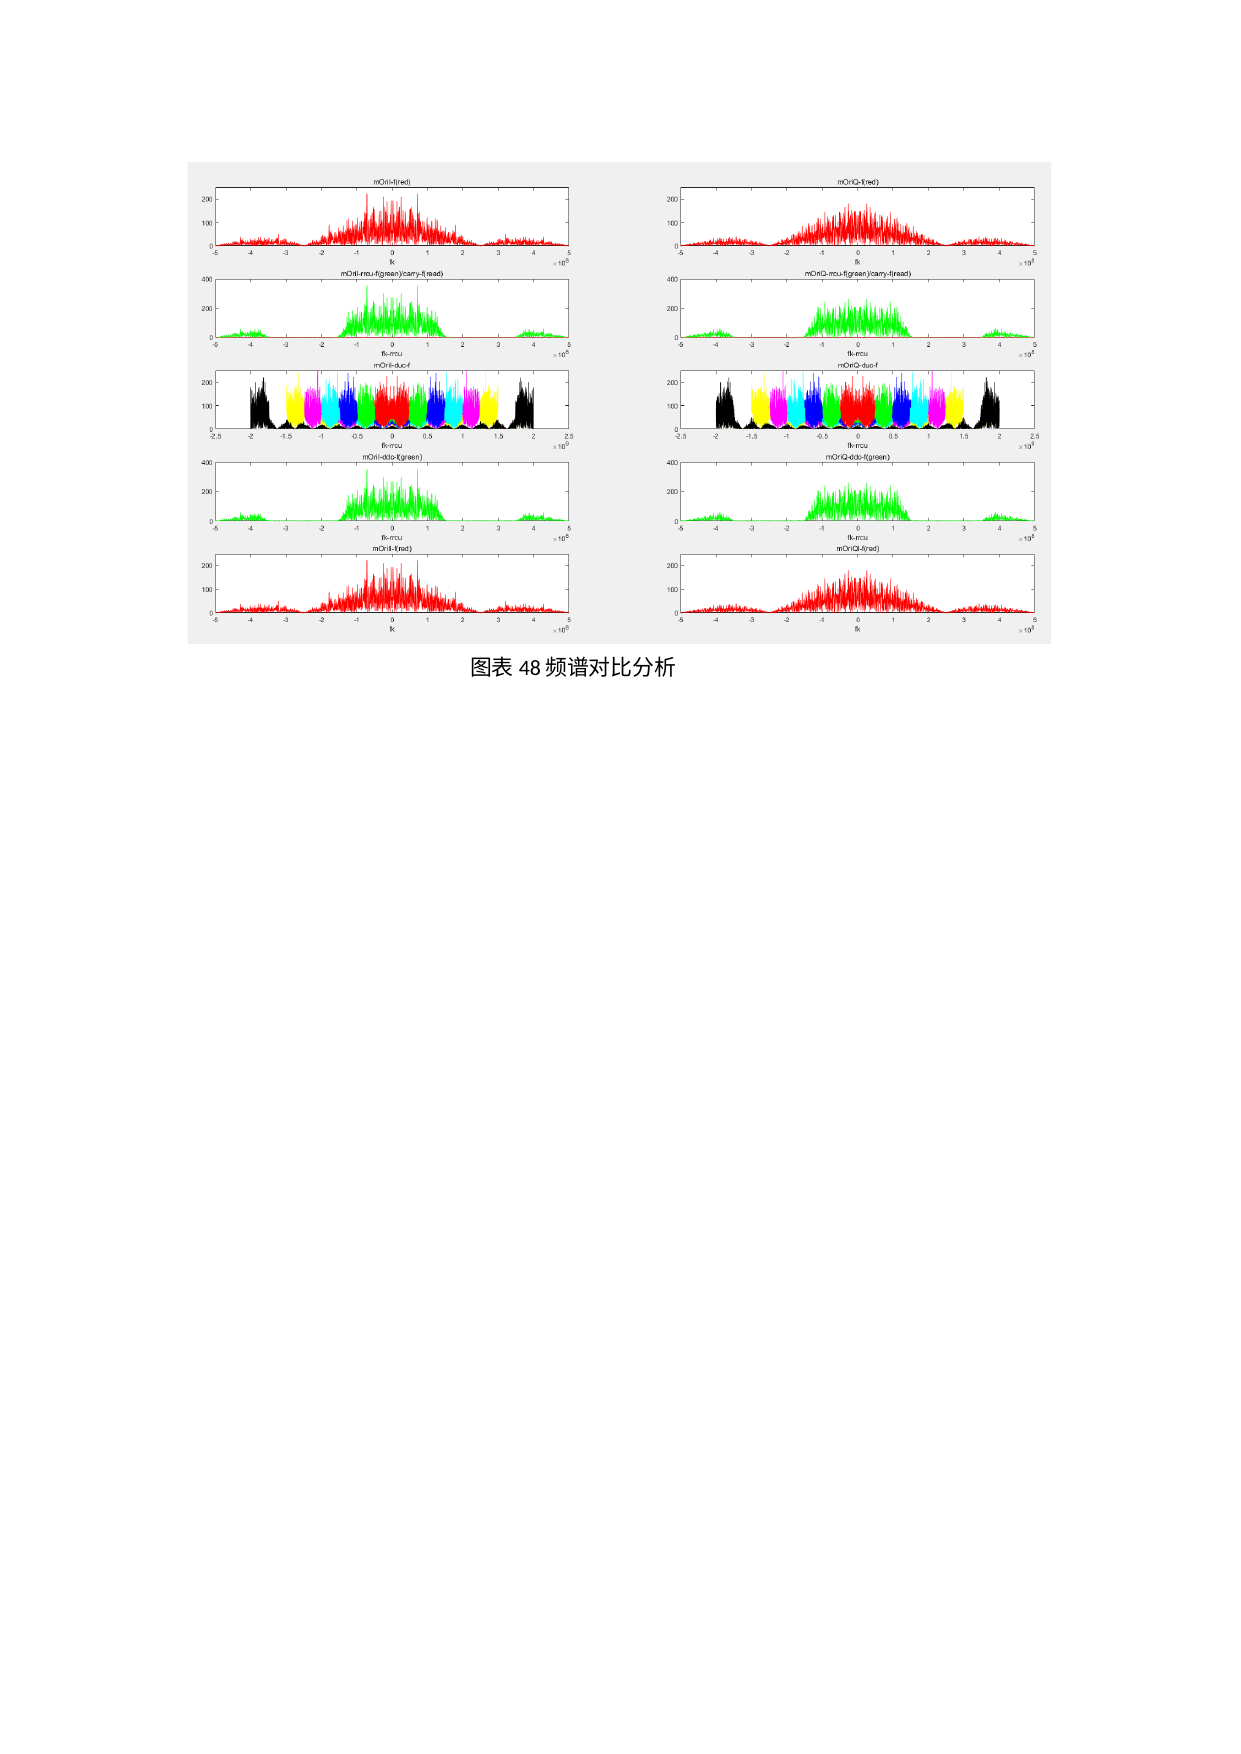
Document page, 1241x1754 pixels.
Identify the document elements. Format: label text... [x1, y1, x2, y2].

text 图表 48频谱对比分析 [187, 649, 1053, 682]
picture [187, 162, 1052, 644]
